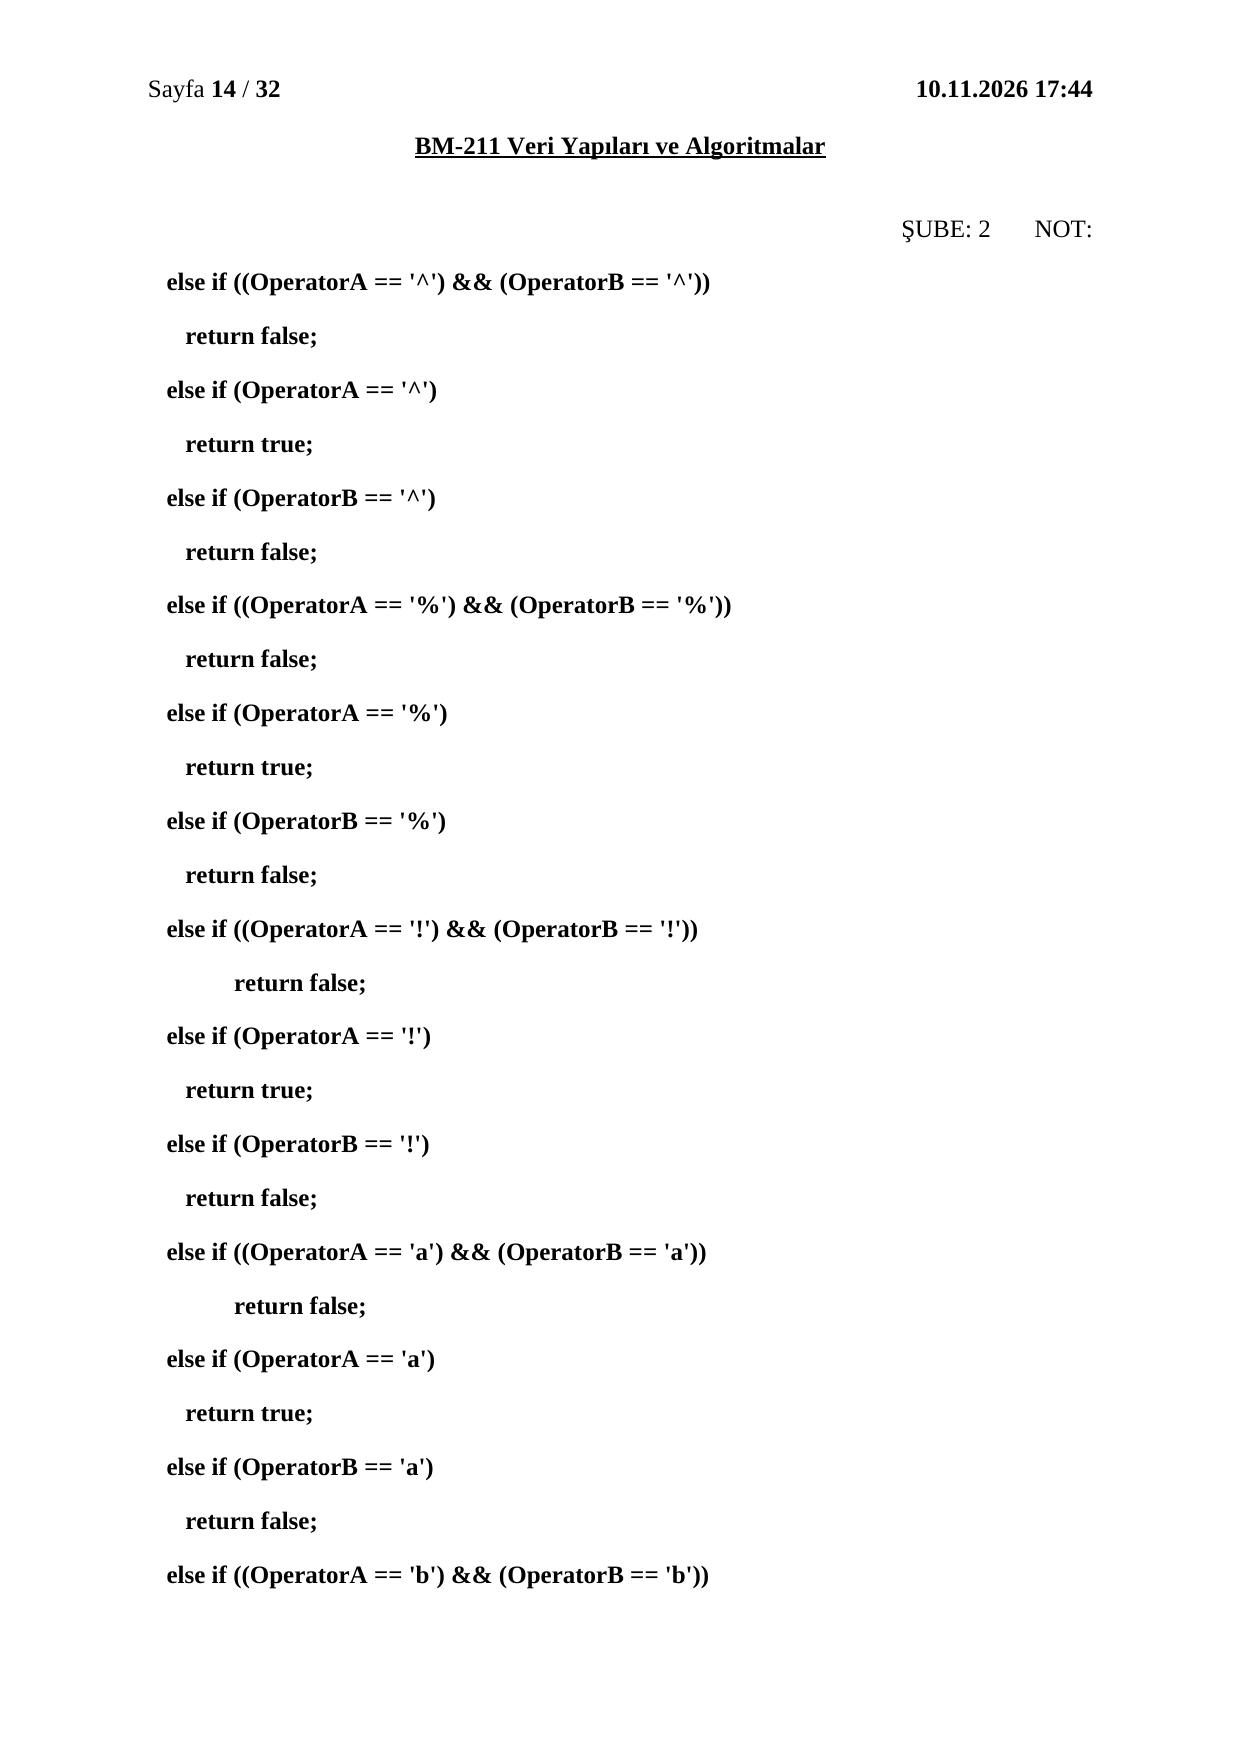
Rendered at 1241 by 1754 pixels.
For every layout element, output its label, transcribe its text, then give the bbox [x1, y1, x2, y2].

text else if (OperatorB == '%') [148, 806, 1093, 835]
text else if (OperatorA == '%') [148, 698, 1093, 727]
text else if ((OperatorA == '^') && (OperatorB == '^')) [148, 267, 1093, 296]
text else if (OperatorA == 'a') [148, 1344, 1093, 1373]
text return true; [148, 752, 1093, 781]
text return false; [148, 860, 1093, 889]
text else if (OperatorA == '^') [148, 375, 1093, 404]
text return true; [148, 429, 1093, 458]
text else if (OperatorB == '^') [148, 483, 1093, 512]
text else if ((OperatorA == 'b') && (OperatorB == 'b')) [148, 1560, 1093, 1589]
text return false; [148, 644, 1093, 673]
text return true; [148, 1075, 1093, 1104]
text return false; [148, 1506, 1093, 1535]
text return false; [148, 321, 1093, 350]
text return false; [148, 537, 1093, 566]
text else if (OperatorB == '!') [148, 1129, 1093, 1158]
text return false; [148, 968, 1093, 996]
text return false; [148, 1291, 1093, 1319]
text else if ((OperatorA == '%') && (OperatorB == '%')) [148, 591, 1093, 619]
text else if (OperatorB == 'a') [148, 1452, 1093, 1481]
text else if ((OperatorA == '!') && (OperatorB == '!')) [148, 914, 1093, 942]
text return false; [148, 1183, 1093, 1212]
text else if (OperatorA == '!') [148, 1021, 1093, 1050]
text return true; [148, 1398, 1093, 1427]
text else if ((OperatorA == 'a') && (OperatorB == 'a')) [148, 1237, 1093, 1266]
